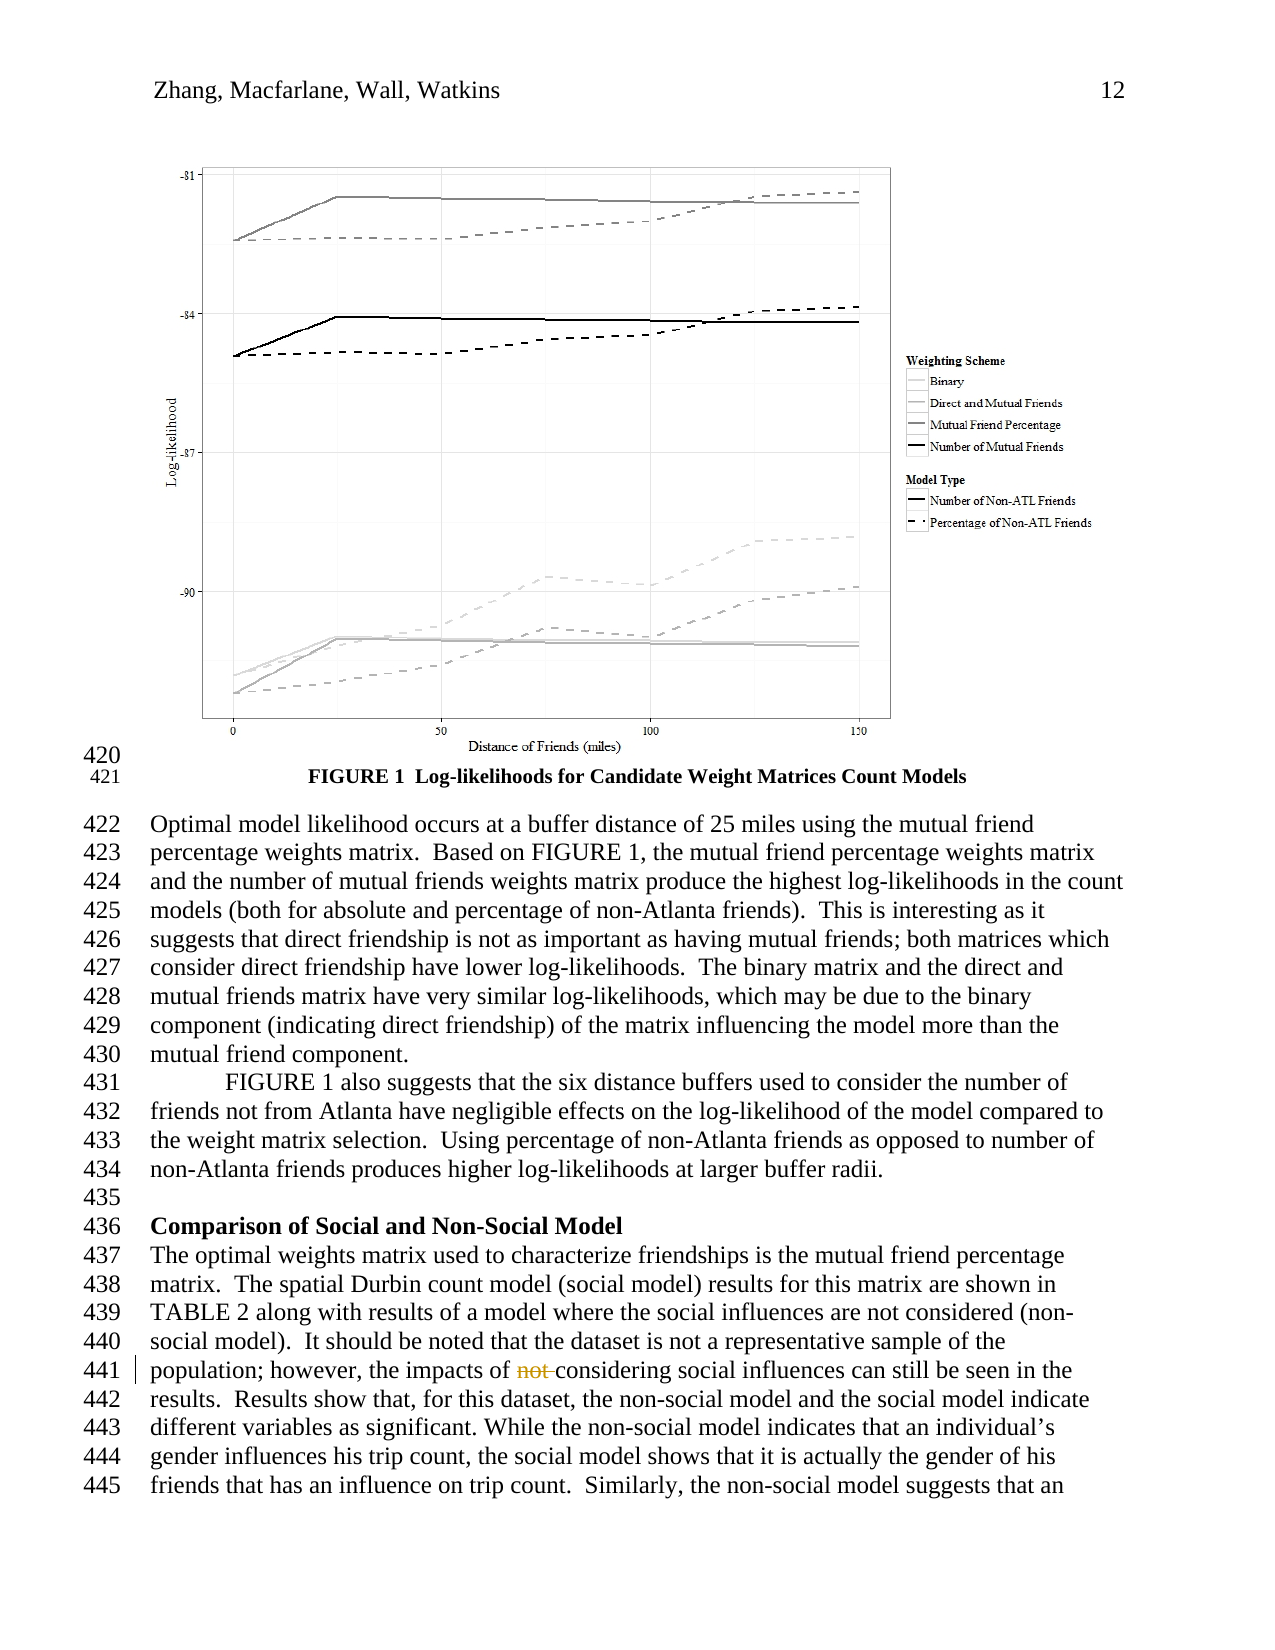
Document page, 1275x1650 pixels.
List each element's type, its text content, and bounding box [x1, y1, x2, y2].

picture [150, 150, 1125, 764]
text Optimal model likelihood occurs at a buffer distance of 25 miles using the mutual friend percentage weights matrix. Based on FIGURE 1, the mutual friend percentage weights matrix and the number of mutual friends weights matrix produce the highest log-likelihoods in the count models (both for absolute and percentage of non-Atlanta friends). This is interesting as it suggests that direct friendship is not as important as having mutual friends; both matrices which consider direct friendship have lower log-likelihoods. The binary matrix and the direct and mutual friends matrix have very similar log-likelihoods, which may be due to the binary component (indicating direct friendship) of the matrix influencing the model more than the mutual friend component. [150, 809, 1125, 1067]
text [150, 1240, 1125, 1499]
text Comparison of Social and Non-Social Model [150, 1211, 1125, 1240]
text FIGURE 1 also suggests that the six distance buffers used to consider the number of friends not from Atlanta have negligible effects on the log-likelihood of the model compared to the weight matrix selection. Using percentage of non-Atlanta friends as opposed to number of non-Atlanta friends produces higher log-likelihoods at larger buffer radii. [150, 1067, 1125, 1182]
